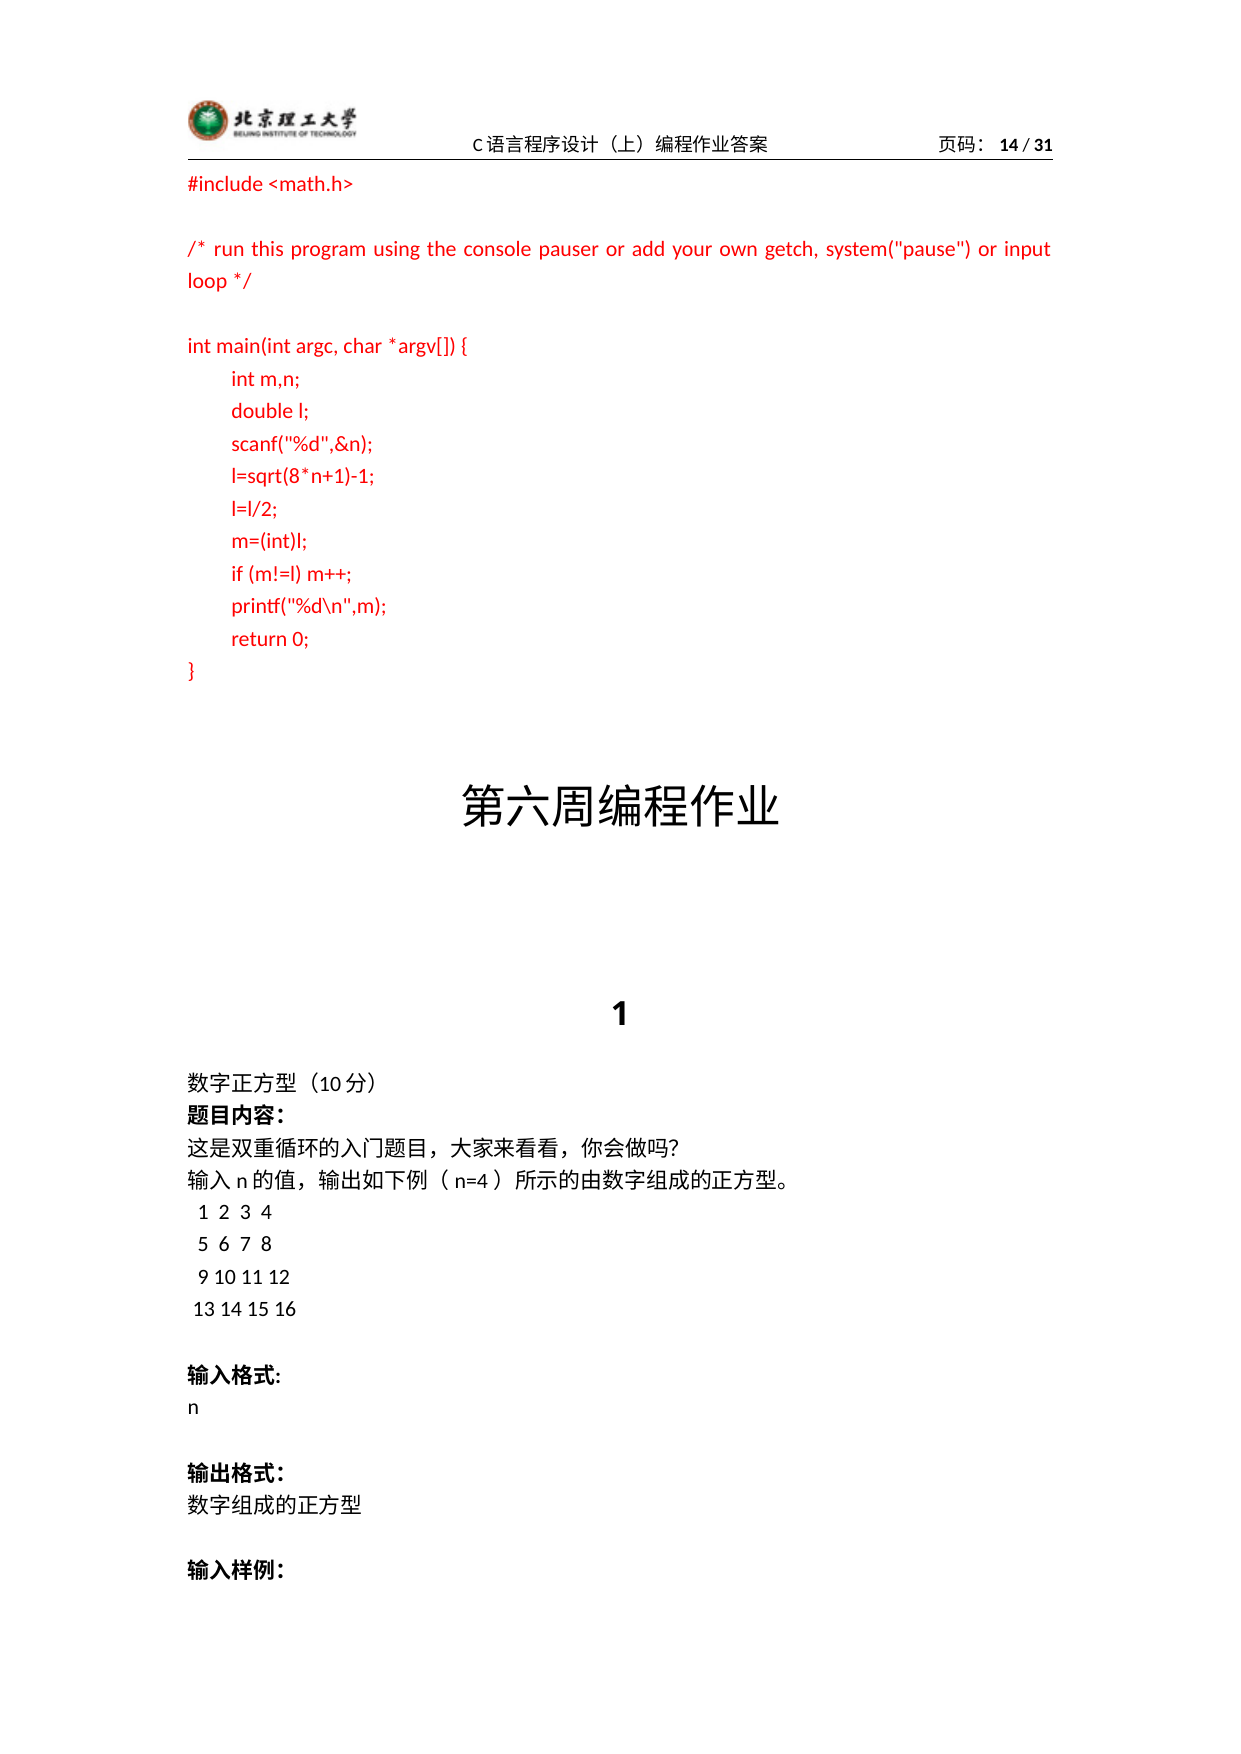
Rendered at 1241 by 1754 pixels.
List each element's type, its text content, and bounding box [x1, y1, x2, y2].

text 输入格式: [187, 1358, 1053, 1390]
picture [187, 88, 357, 152]
text 数字组成的正方型 [187, 1488, 1053, 1520]
text l=sqrt(8*n+1)-1; [187, 459, 1053, 492]
subtitle 1 [187, 980, 1053, 1045]
text /* run this program using the console pauser or add your own getch, system("pause") or input loop */ [187, 232, 1053, 297]
text 数字正方型（10分） [187, 1065, 1053, 1098]
text 输入 n 的值，输出如下例（ n=4 ）所示的由数字组成的正方型。 1 2 3 4 5 6 7 8 9 10 11 12 13 14 15 16 [187, 1163, 1053, 1325]
text } [187, 654, 1053, 687]
text #include <math.h> [187, 167, 1053, 199]
text double l; [187, 394, 1053, 427]
text 输出格式： [187, 1455, 1053, 1488]
subtitle 第六周编程作业 [187, 755, 1053, 852]
text printf("%d\n",m); [187, 589, 1053, 622]
text l=l/2; [187, 492, 1053, 524]
text if (m!=l) m++; [187, 557, 1053, 589]
text scanf("%d",&n); [187, 427, 1053, 459]
text int main(int argc, char *argv[]) { [187, 329, 1053, 362]
text n [187, 1390, 1053, 1423]
text 题目内容： [187, 1098, 1053, 1130]
text return 0; [187, 622, 1053, 654]
text m=(int)l; [187, 524, 1053, 557]
text 这是双重循环的入门题目，大家来看看，你会做吗？ [187, 1130, 1053, 1163]
text 输入样例： [187, 1553, 1053, 1585]
text int m,n; [187, 362, 1053, 394]
